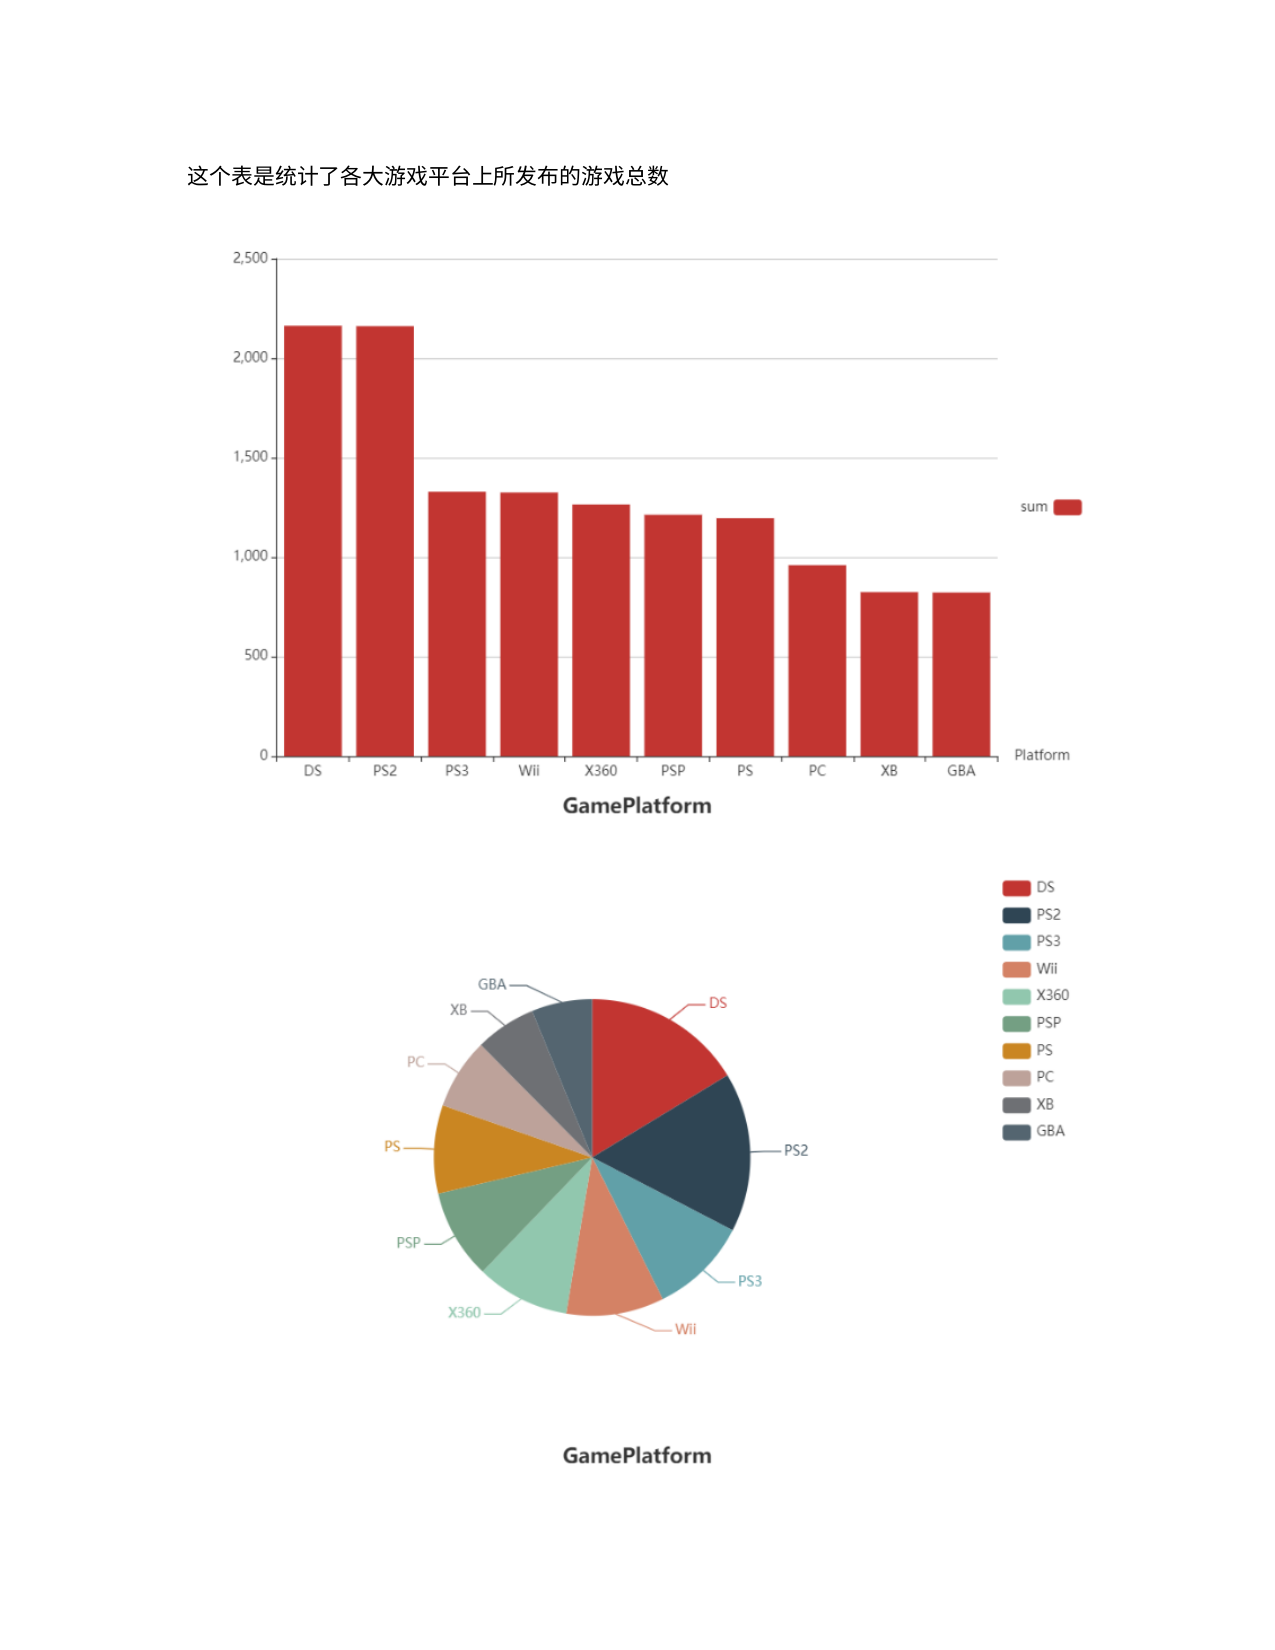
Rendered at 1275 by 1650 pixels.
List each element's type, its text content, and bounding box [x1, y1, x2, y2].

picture [187, 191, 1087, 823]
picture [187, 841, 1087, 1473]
text 这个表是统计了各大游戏平台上所发布的游戏总数 [187, 159, 1087, 191]
